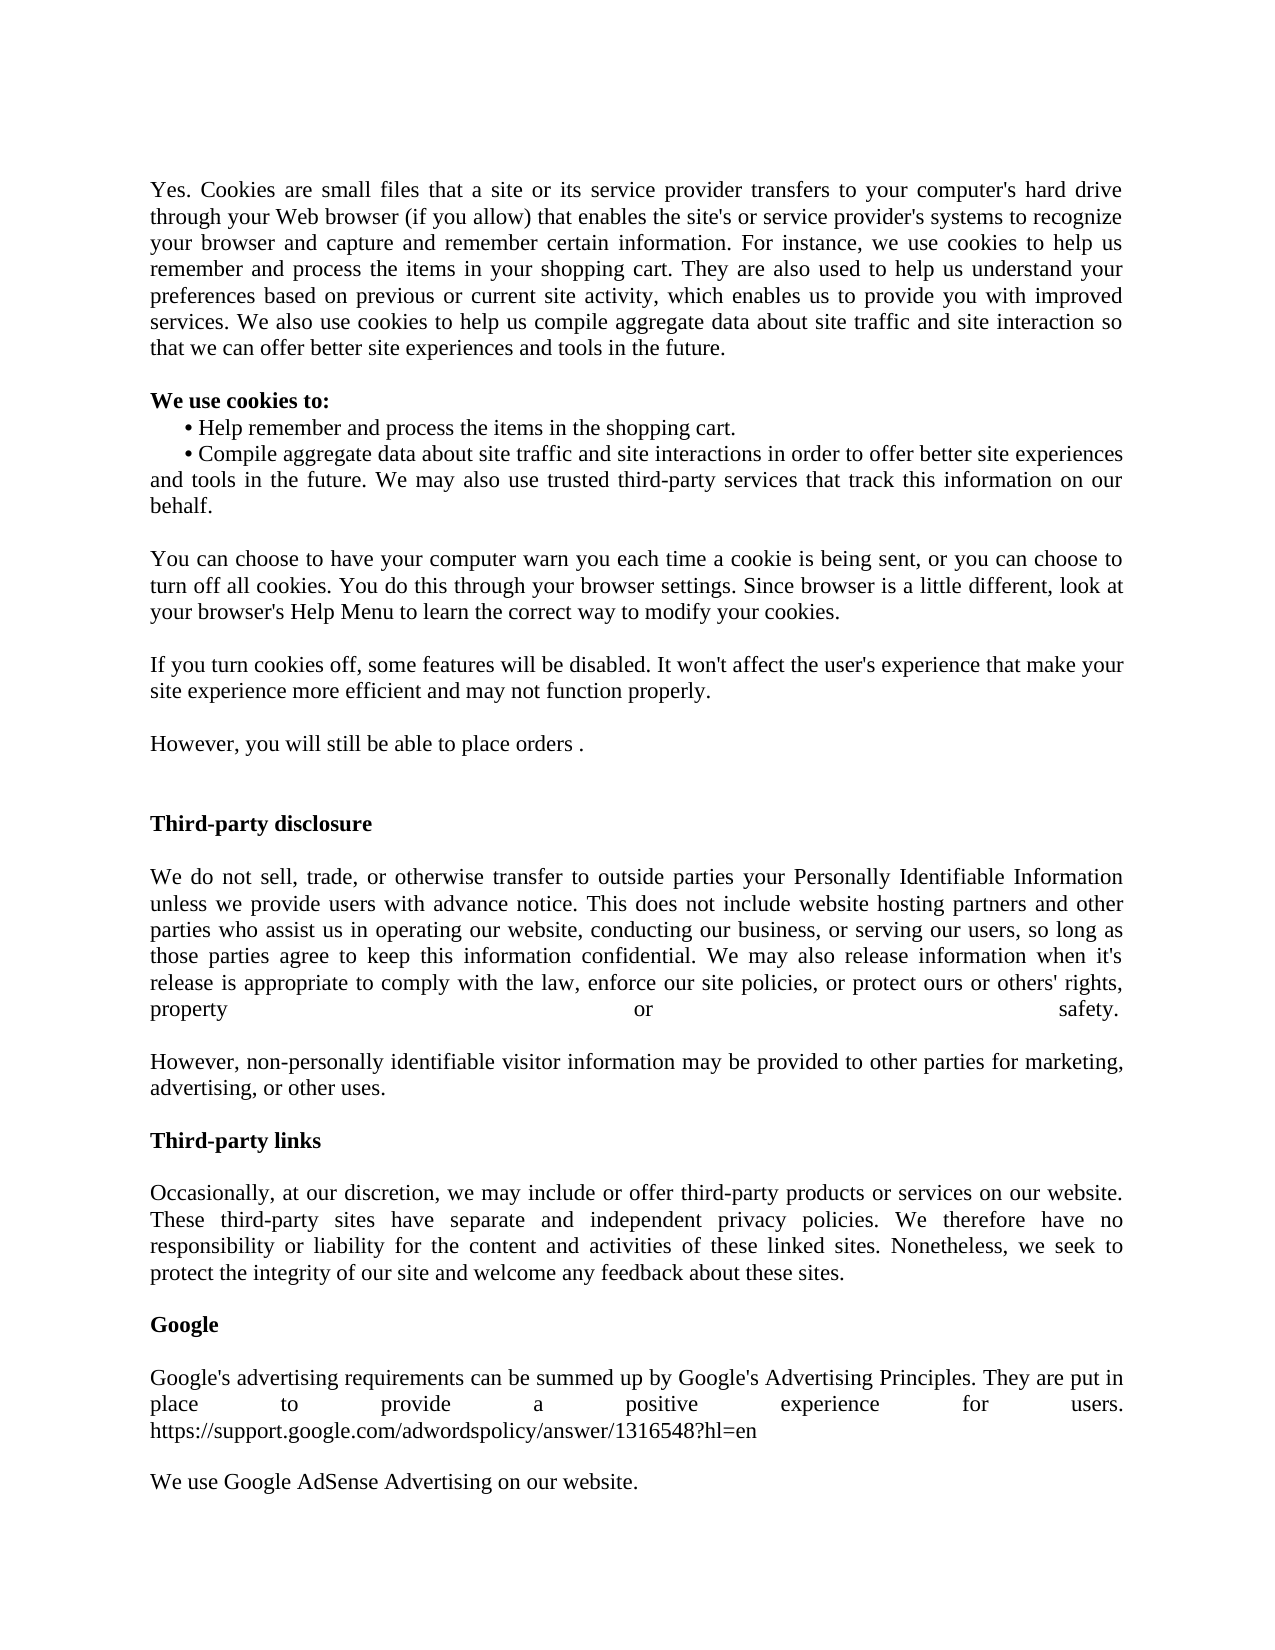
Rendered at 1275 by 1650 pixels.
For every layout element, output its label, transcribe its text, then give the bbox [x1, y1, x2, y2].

text Third-party disclosure [150, 811, 1125, 837]
text You can choose to have your computer warn you each time a cookie is being sent, or you can choose to turn off all cookies. You do this through your browser settings. Since browser is a little different, look at your browser's Help Menu to learn the correct way to modify your cookies. [150, 519, 1125, 624]
text Google's advertising requirements can be summed up by Google's Advertising Principles. They are put in place to provide a positive experience for users. https://support.google.com/adwordspolicy/answer/1316548?hl=en [150, 1364, 1125, 1443]
text We use cookies to: [150, 361, 1125, 413]
text However, you will still be able to place orders . [150, 730, 1125, 756]
text Google [150, 1311, 1125, 1338]
text Yes. Cookies are small files that a site or its service provider transfers to your computer's hard drive through your Web browser (if you allow) that enables the site's or service provider's systems to recognize your browser and capture and remember certain information. For instance, we use cookies to help us remember and process the items in your shopping cart. They are also used to help us understand your preferences based on previous or current site activity, which enables us to provide you with improved services. We also use cookies to help us compile aggregate data about site traffic and site interaction so that we can offer better site experiences and tools in the future. [150, 176, 1125, 361]
text We use Google AdSense Advertising on our website. [150, 1468, 1125, 1494]
text • Help remember and process the items in the shopping cart. [150, 413, 1125, 440]
text Occasionally, at our discretion, we may include or offer third-party products or services on our website. These third-party sites have separate and independent privacy policies. We therefore have no responsibility or liability for the content and activities of these linked sites. Nonetheless, we seek to protect the integrity of our site and welcome any feedback about these sites. [150, 1179, 1125, 1285]
text Third-party links [150, 1127, 1125, 1153]
text If you turn cookies off, some features will be disabled. It won't affect the user's experience that make your site experience more efficient and may not function properly. [150, 651, 1125, 703]
text • Compile aggregate data about site traffic and site interactions in order to offer better site experiences and tools in the future. We may also use trusted third-party services that track this information on our behalf. [150, 440, 1125, 519]
text We do not sell, trade, or otherwise transfer to outside parties your Personally Identifiable Information unless we provide users with advance notice. This does not include website hosting partners and other parties who assist us in operating our website, conducting our business, or serving our users, so long as those parties agree to keep this information confidential. We may also release information when it's release is appropriate to comply with the law, enforce our site policies, or protect ours or others' rights, property or safety. However, non-personally identifiable visitor information may be provided to other parties for marketing, advertising, or other uses. [150, 863, 1125, 1100]
